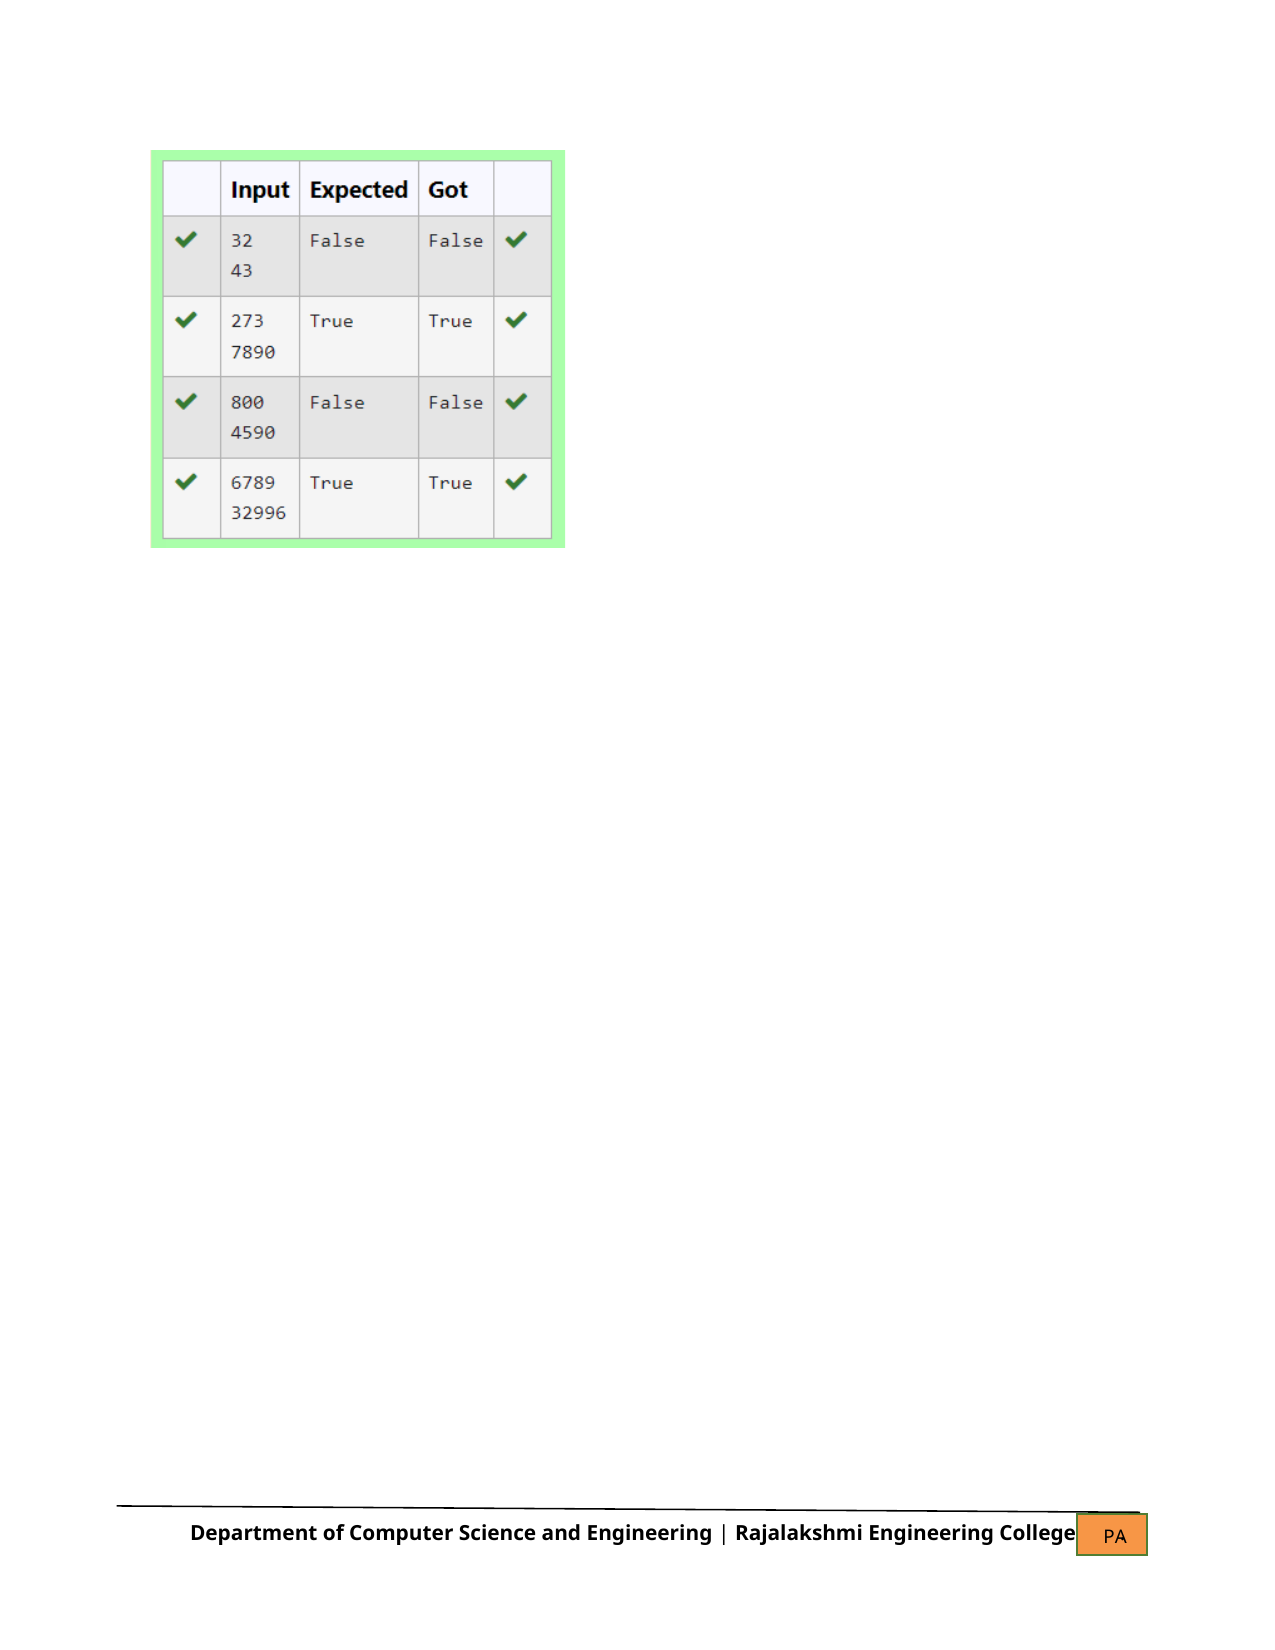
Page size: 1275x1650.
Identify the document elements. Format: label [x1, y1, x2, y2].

picture [150, 150, 565, 548]
